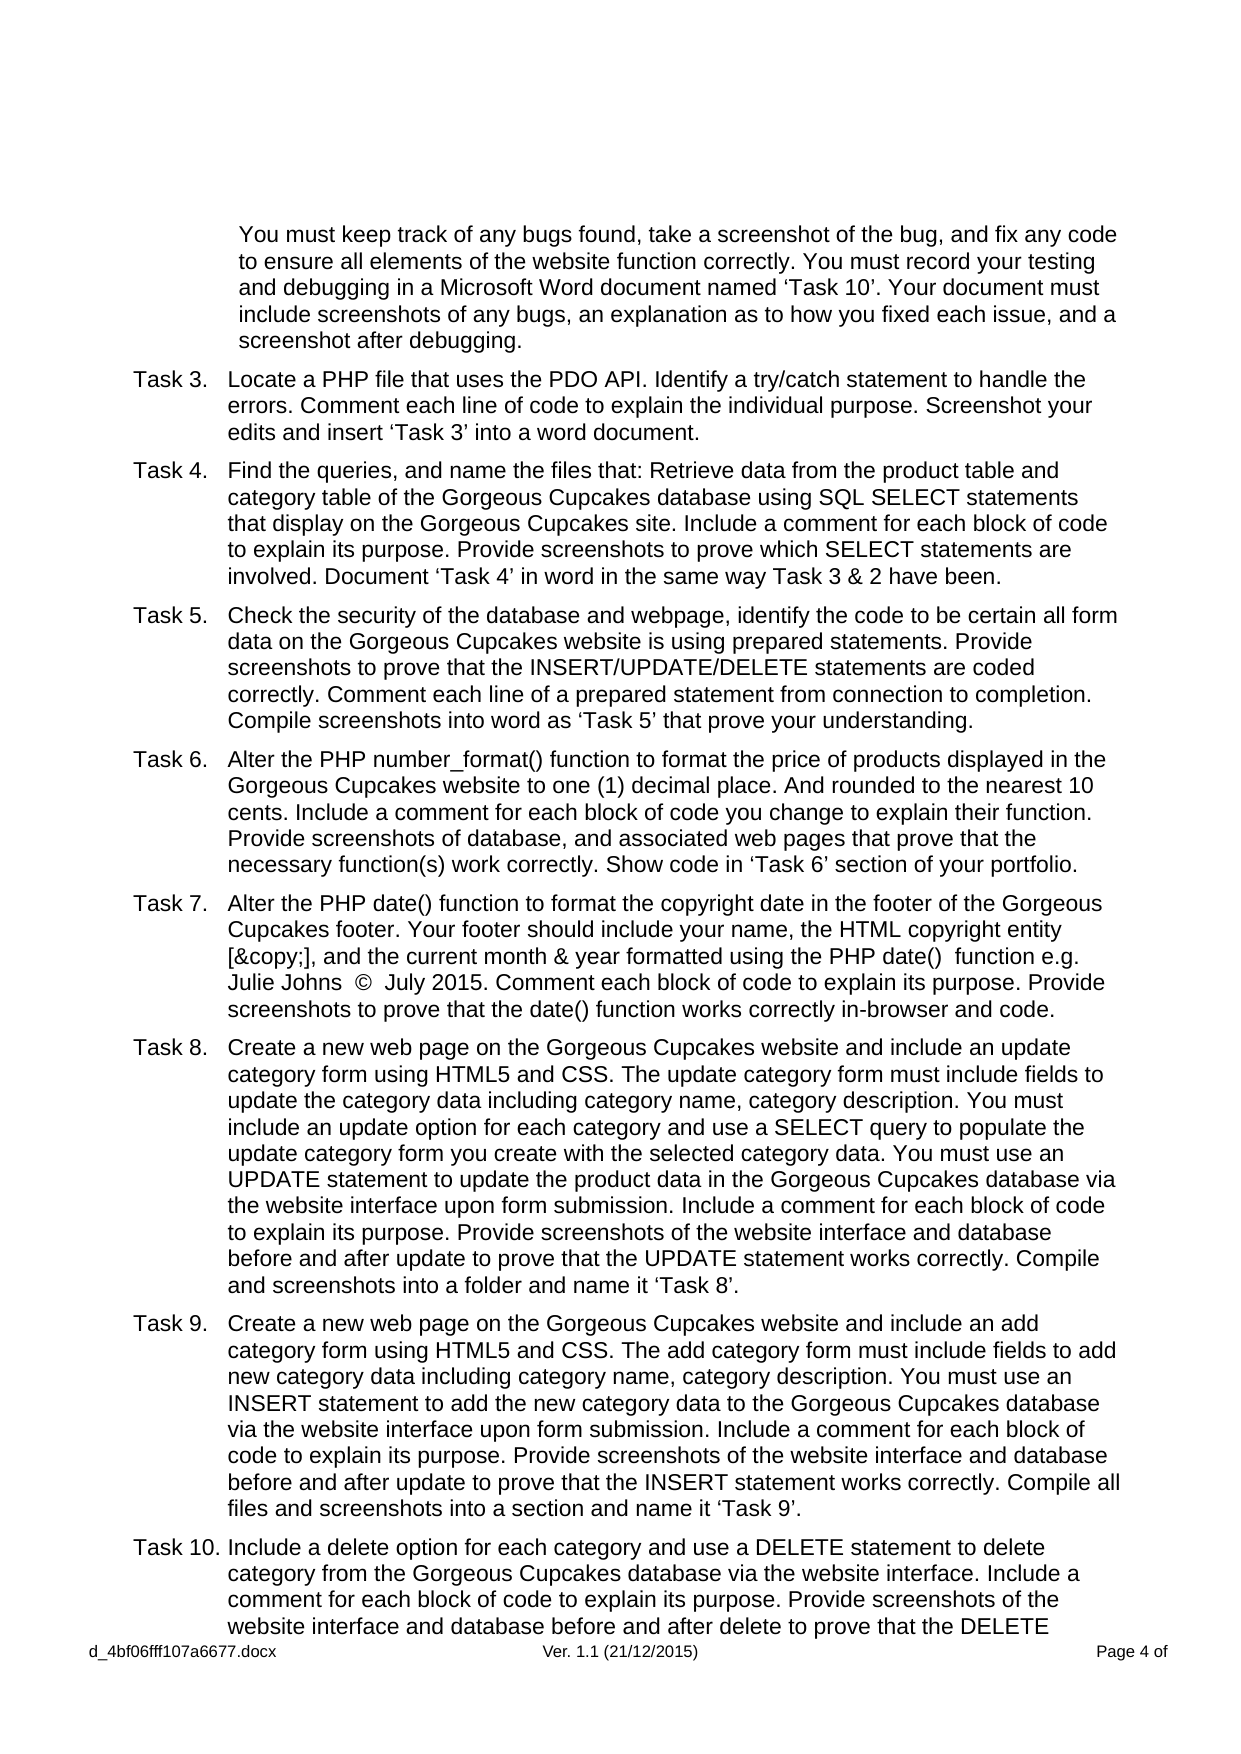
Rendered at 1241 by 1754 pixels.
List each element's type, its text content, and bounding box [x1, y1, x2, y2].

list Alter the PHP number_format() function to format the price of products displayed in the Gorgeous Cupcakes website to one (1) decimal place. And rounded to the nearest 10 cents. Include a comment for each block of code you change to explain their function. Provide screenshots of database, and associated web pages that prove that the necessary function(s) work correctly. Show code in ‘Task 6’ section of your portfolio. [133, 746, 1122, 878]
list Create a new web page on the Gorgeous Cupcakes website and include an add category form using HTML5 and CSS. The add category form must include fields to add new category data including category name, category description. You must use an INSERT statement to add the new category data to the Gorgeous Cupcakes database via the website interface upon form submission. Include a comment for each block of code to explain its purpose. Provide screenshots of the website interface and database before and after update to prove that the INSERT statement works correctly. Compile all files and screenshots into a section and name it ‘Task 9’. [133, 1310, 1122, 1521]
text You must keep track of any bugs found, take a screenshot of the bug, and fix any code to ensure all elements of the website function correctly. You must record your testing and debugging in a Microsoft Word document named ‘Task 10’. Your document must include screenshots of any bugs, an explanation as to how you fixed each issue, and a screenshot after debugging. [238, 221, 1122, 353]
list Locate a PHP file that uses the PDO API. Identify a try/catch statement to handle the errors. Comment each line of code to explain the individual purpose. Screenshot your edits and insert ‘Task 3’ into a word document. [133, 366, 1122, 445]
list Check the security of the database and webpage, identify the code to be certain all form data on the Gorgeous Cupcakes website is using prepared statements. Provide screenshots to prove that the INSERT/UPDATE/DELETE statements are coded correctly. Comment each line of a prepared statement from connection to completion. Compile screenshots into word as ‘Task 5’ that prove your understanding. [133, 602, 1122, 733]
list Create a new web page on the Gorgeous Cupcakes website and include an update category form using HTML5 and CSS. The update category form must include fields to update the category data including category name, category description. You must include an update option for each category and use a SELECT query to populate the update category form you create with the selected category data. You must use an UPDATE statement to update the product data in the Gorgeous Cupcakes database via the website interface upon form submission. Include a comment for each block of code to explain its purpose. Provide screenshots of the website interface and database before and after update to prove that the UPDATE statement works correctly. Compile and screenshots into a folder and name it ‘Task 8’. [133, 1034, 1122, 1298]
list Find the queries, and name the files that: Retrieve data from the product table and category table of the Gorgeous Cupcakes database using SQL SELECT statements that display on the Gorgeous Cupcakes site. Include a comment for each block of code to explain its purpose. Provide screenshots to prove which SELECT statements are involved. Document ‘Task 4’ in word in the same way Task 3 & 2 have been. [133, 457, 1122, 589]
list Alter the PHP date() function to format the copyright date in the footer of the Gorgeous Cupcakes footer. Your footer should include your name, the HTML copyright entity [&copy;], and the current month & year formatted using the PHP date() function e.g. Julie Johns © July 2015. Comment each block of code to explain its purpose. Provide screenshots to prove that the date() function works correctly in-browser and code. [133, 890, 1122, 1022]
